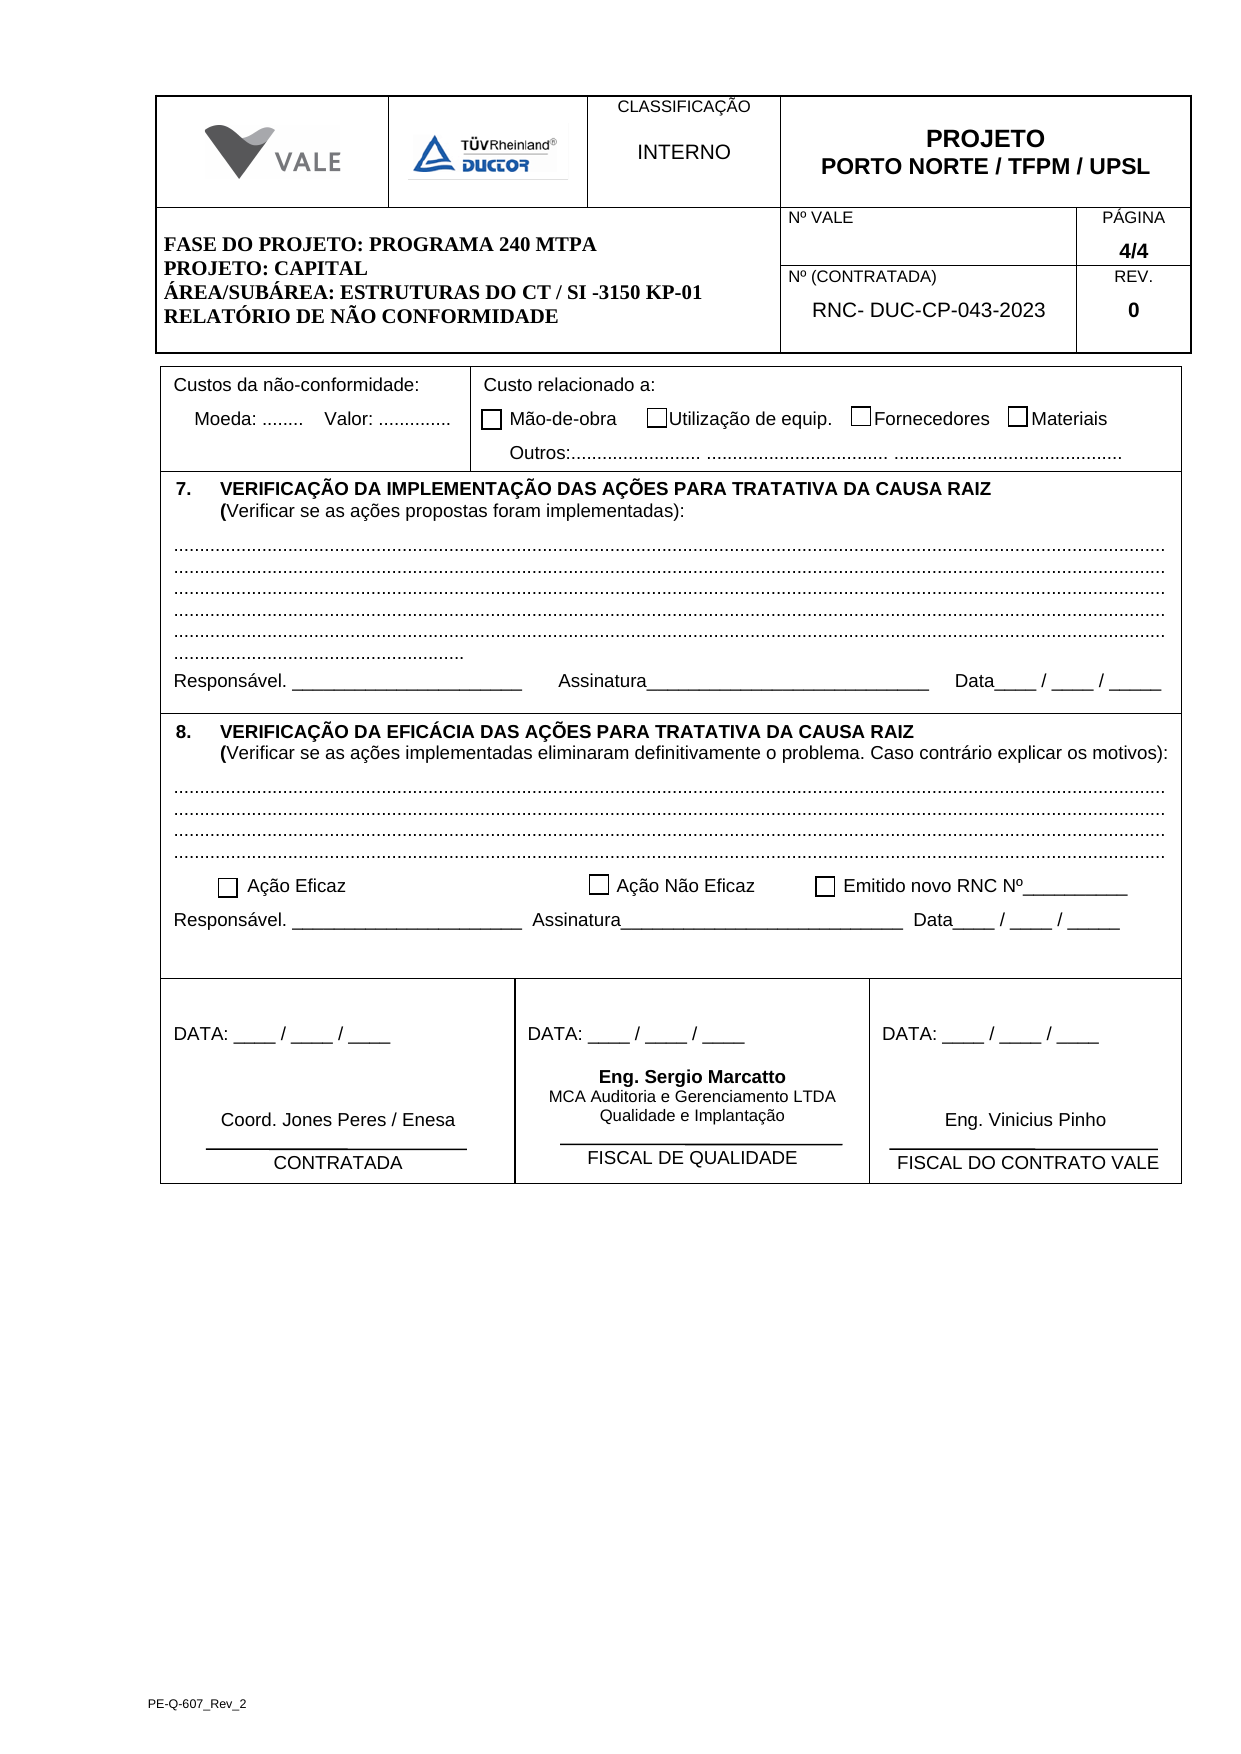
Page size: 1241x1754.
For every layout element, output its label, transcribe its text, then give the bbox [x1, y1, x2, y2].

table_cell Custos da não-conformidade: Moeda: ........ Valor: .............. [161, 367, 470, 471]
table_cell DATA: ____ / ____ / ____ Eng. Vinicius Pinho FISCAL DO CONTRATO VALE [870, 979, 1181, 1183]
picture [204, 125, 341, 179]
table_cell DATA: ____ / ____ / ____ Coord. Jones Peres / Enesa CONTRATADA [161, 979, 514, 1183]
table_cell Custo relacionado a: Mão-de-obra Utilização de equip. Fornecedores Materiais Outros:......................... ................................... ............................................ [471, 367, 1181, 471]
table_cell VERIFICAÇÃO DA EFICÁCIA DAS AÇÕES PARA TRATATIVA DA CAUSA RAIZ (Verificar se as ações implementadas eliminaram definitivamente o problema. Caso contrário explicar os motivos): ............................................................................................................................................................................................................................................................................................................................................................................................................................................................................................................................................................................................................................................................................................................................................................................................ Ação Eficaz Ação Não Eficaz Emitido novo RNC Nº__________ Responsável. ______________________ Assinatura___________________________ Data____ / ____ / _____ [161, 714, 1181, 978]
table_cell DATA: ____ / ____ / ____ Eng. Sergio Marcatto MCA Auditoria e Gerenciamento LTDA Qualidade e Implantação FISCAL DE QUALIDADE [516, 979, 869, 1183]
picture [408, 123, 569, 180]
table_cell VERIFICAÇÃO DA IMPLEMENTAÇÃO DAS AÇÕES PARA TRATATIVA DA CAUSA RAIZ (Verificar se as ações propostas foram implementadas): ................................................................................................................................................................................................................................................................................................................................................................................................................................................................................................................................................................................................................................................................................................................................................................................................................................................................................................................................................................................................................................................... Responsável. ______________________ Assinatura___________________________ Data____ / ____ / _____ [161, 472, 1181, 713]
